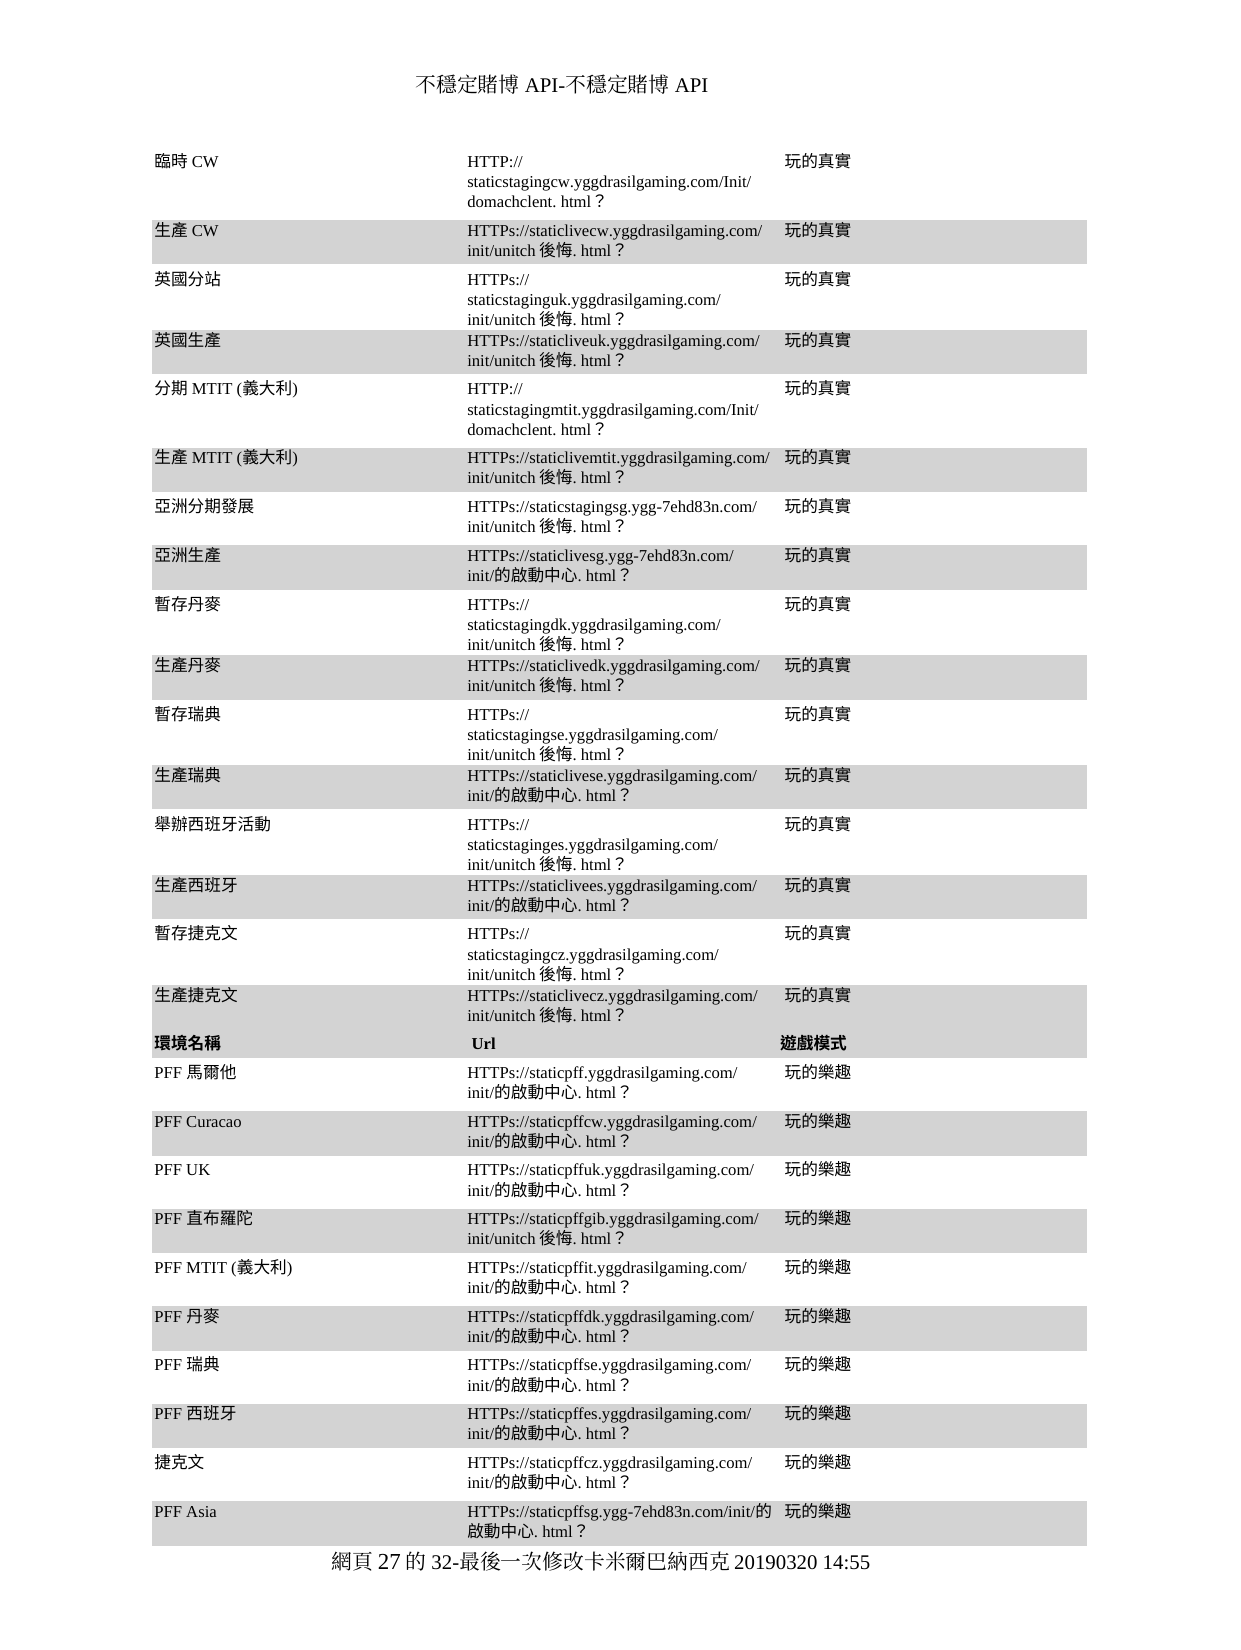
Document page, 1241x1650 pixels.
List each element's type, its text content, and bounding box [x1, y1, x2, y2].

table_cell 玩的樂趣 [776, 1111, 1087, 1156]
table_cell HTTPs://staticlivecz.yggdrasilgaming.com/ init/unitch後悔. html？ [394, 985, 776, 1030]
table_cell 玩的真實 [776, 448, 1087, 492]
table_cell HTTPs://staticstagingcz.yggdrasilgaming.com/ init/unitch後悔. html？ [394, 920, 776, 985]
table_cell 亞洲生產 [152, 545, 394, 590]
table_header HTTP://staticstagingcw.yggdrasilgaming.com/Init/domachclent. html？ [394, 152, 776, 220]
table_cell 玩的樂趣 [776, 1351, 1087, 1403]
table_cell 玩的真實 [776, 330, 1087, 374]
table_header 臨時 CW [152, 152, 394, 220]
table_cell 捷克文 [152, 1448, 394, 1501]
table_cell 玩的樂趣 [776, 1058, 1087, 1111]
table_cell PFF 直布羅陀 [152, 1209, 394, 1253]
table_cell 生產 MTIT (義大利) [152, 448, 394, 492]
table_cell 玩的真實 [776, 375, 1087, 448]
table_cell 暫存丹麥 [152, 590, 394, 655]
table_cell HTTPs://staticlivees.yggdrasilgaming.com/init/的啟動中心. html？ [394, 875, 776, 919]
table_cell PFF 西班牙 [152, 1404, 394, 1448]
table_cell 遊戲模式 [776, 1030, 1087, 1058]
table_cell HTTPs://staticlivemtit.yggdrasilgaming.com/ init/unitch後悔. html？ [394, 448, 776, 492]
table_header 玩的真實 [776, 152, 1087, 220]
table_cell 玩的樂趣 [776, 1209, 1087, 1253]
table_cell HTTPs://staticpffcw.yggdrasilgaming.com/init/的啟動中心. html？ [394, 1111, 776, 1156]
table_cell HTTPs://staticpffse.yggdrasilgaming.com/init/的啟動中心. html？ [394, 1351, 776, 1403]
table_cell 玩的樂趣 [776, 1156, 1087, 1208]
table_cell 玩的樂趣 [776, 1306, 1087, 1351]
table_cell 玩的真實 [776, 590, 1087, 655]
table_cell 生產丹麥 [152, 655, 394, 700]
table_cell HTTPs://staticpffcz.yggdrasilgaming.com/init/的啟動中心. html？ [394, 1448, 776, 1501]
table_cell 生產西班牙 [152, 875, 394, 919]
table_cell HTTPs://staticlivese.yggdrasilgaming.com/init/的啟動中心. html？ [394, 765, 776, 809]
table_cell 玩的真實 [776, 985, 1087, 1030]
table_cell HTTPs://staticstaginges.yggdrasilgaming.com/ init/unitch後悔. html？ [394, 810, 776, 875]
table_cell PFF MTIT (義大利) [152, 1253, 394, 1306]
table_cell Url [394, 1030, 776, 1058]
table_cell HTTPs://staticpffuk.yggdrasilgaming.com/init/的啟動中心. html？ [394, 1156, 776, 1208]
table_cell 分期 MTIT (義大利) [152, 375, 394, 448]
table_cell HTTPs://staticpffgib.yggdrasilgaming.com/ init/unitch後悔. html？ [394, 1209, 776, 1253]
table_cell 生產捷克文 [152, 985, 394, 1030]
table_cell HTTPs://staticstaginguk.yggdrasilgaming.com/ init/unitch後悔. html？ [394, 265, 776, 330]
table_cell HTTPs://staticstagingdk.yggdrasilgaming.com/ init/unitch後悔. html？ [394, 590, 776, 655]
table_cell PFF 馬爾他 [152, 1058, 394, 1111]
table_cell 生產 CW [152, 220, 394, 264]
table_cell 玩的真實 [776, 700, 1087, 765]
table_cell PFF Curacao [152, 1111, 394, 1156]
table_cell 玩的真實 [776, 765, 1087, 809]
table_cell 玩的真實 [776, 265, 1087, 330]
table_cell 生產瑞典 [152, 765, 394, 809]
table_cell 英國生產 [152, 330, 394, 374]
table_cell HTTPs://staticpffes.yggdrasilgaming.com/init/的啟動中心. html？ [394, 1404, 776, 1448]
table_cell 玩的樂趣 [776, 1448, 1087, 1501]
table_cell 玩的真實 [776, 920, 1087, 985]
table_cell 英國分站 [152, 265, 394, 330]
table_cell 玩的樂趣 [776, 1501, 1087, 1546]
table_cell HTTPs://staticpffsg.ygg-7ehd83n.com/init/的啟動中心. html？ [394, 1501, 776, 1546]
table_cell 玩的真實 [776, 545, 1087, 590]
table_cell HTTP://staticstagingmtit.yggdrasilgaming.com/Init/domachclent. html？ [394, 375, 776, 448]
table_cell HTTPs://staticliveuk.yggdrasilgaming.com/ init/unitch後悔. html？ [394, 330, 776, 374]
table_cell 玩的真實 [776, 810, 1087, 875]
table_cell 玩的樂趣 [776, 1253, 1087, 1306]
table_cell 玩的真實 [776, 220, 1087, 264]
table_cell PFF 丹麥 [152, 1306, 394, 1351]
table_cell 亞洲分期發展 [152, 492, 394, 545]
table_cell PFF Asia [152, 1501, 394, 1546]
table_cell PFF UK [152, 1156, 394, 1208]
table_cell 環境名稱 [152, 1030, 394, 1058]
table_cell 玩的樂趣 [776, 1404, 1087, 1448]
table_cell HTTPs://staticstagingsg.ygg-7ehd83n.com/ init/unitch後悔. html？ [394, 492, 776, 545]
table_cell HTTPs://staticlivedk.yggdrasilgaming.com/ init/unitch後悔. html？ [394, 655, 776, 700]
table_cell HTTPs://staticpffdk.yggdrasilgaming.com/init/的啟動中心. html？ [394, 1306, 776, 1351]
table_cell 暫存瑞典 [152, 700, 394, 765]
table_cell HTTPs://staticpff.yggdrasilgaming.com/init/的啟動中心. html？ [394, 1058, 776, 1111]
table_cell HTTPs://staticstagingse.yggdrasilgaming.com/ init/unitch後悔. html？ [394, 700, 776, 765]
table_cell 舉辦西班牙活動 [152, 810, 394, 875]
table_cell 暫存捷克文 [152, 920, 394, 985]
table_cell HTTPs://staticpffit.yggdrasilgaming.com/init/的啟動中心. html？ [394, 1253, 776, 1306]
table_cell HTTPs://staticlivecw.yggdrasilgaming.com/ init/unitch後悔. html？ [394, 220, 776, 264]
table_cell HTTPs://staticlivesg.ygg-7ehd83n.com/init/的啟動中心. html？ [394, 545, 776, 590]
table_cell 玩的真實 [776, 655, 1087, 700]
table_cell 玩的真實 [776, 875, 1087, 919]
table_cell 玩的真實 [776, 492, 1087, 545]
table_cell PFF 瑞典 [152, 1351, 394, 1403]
